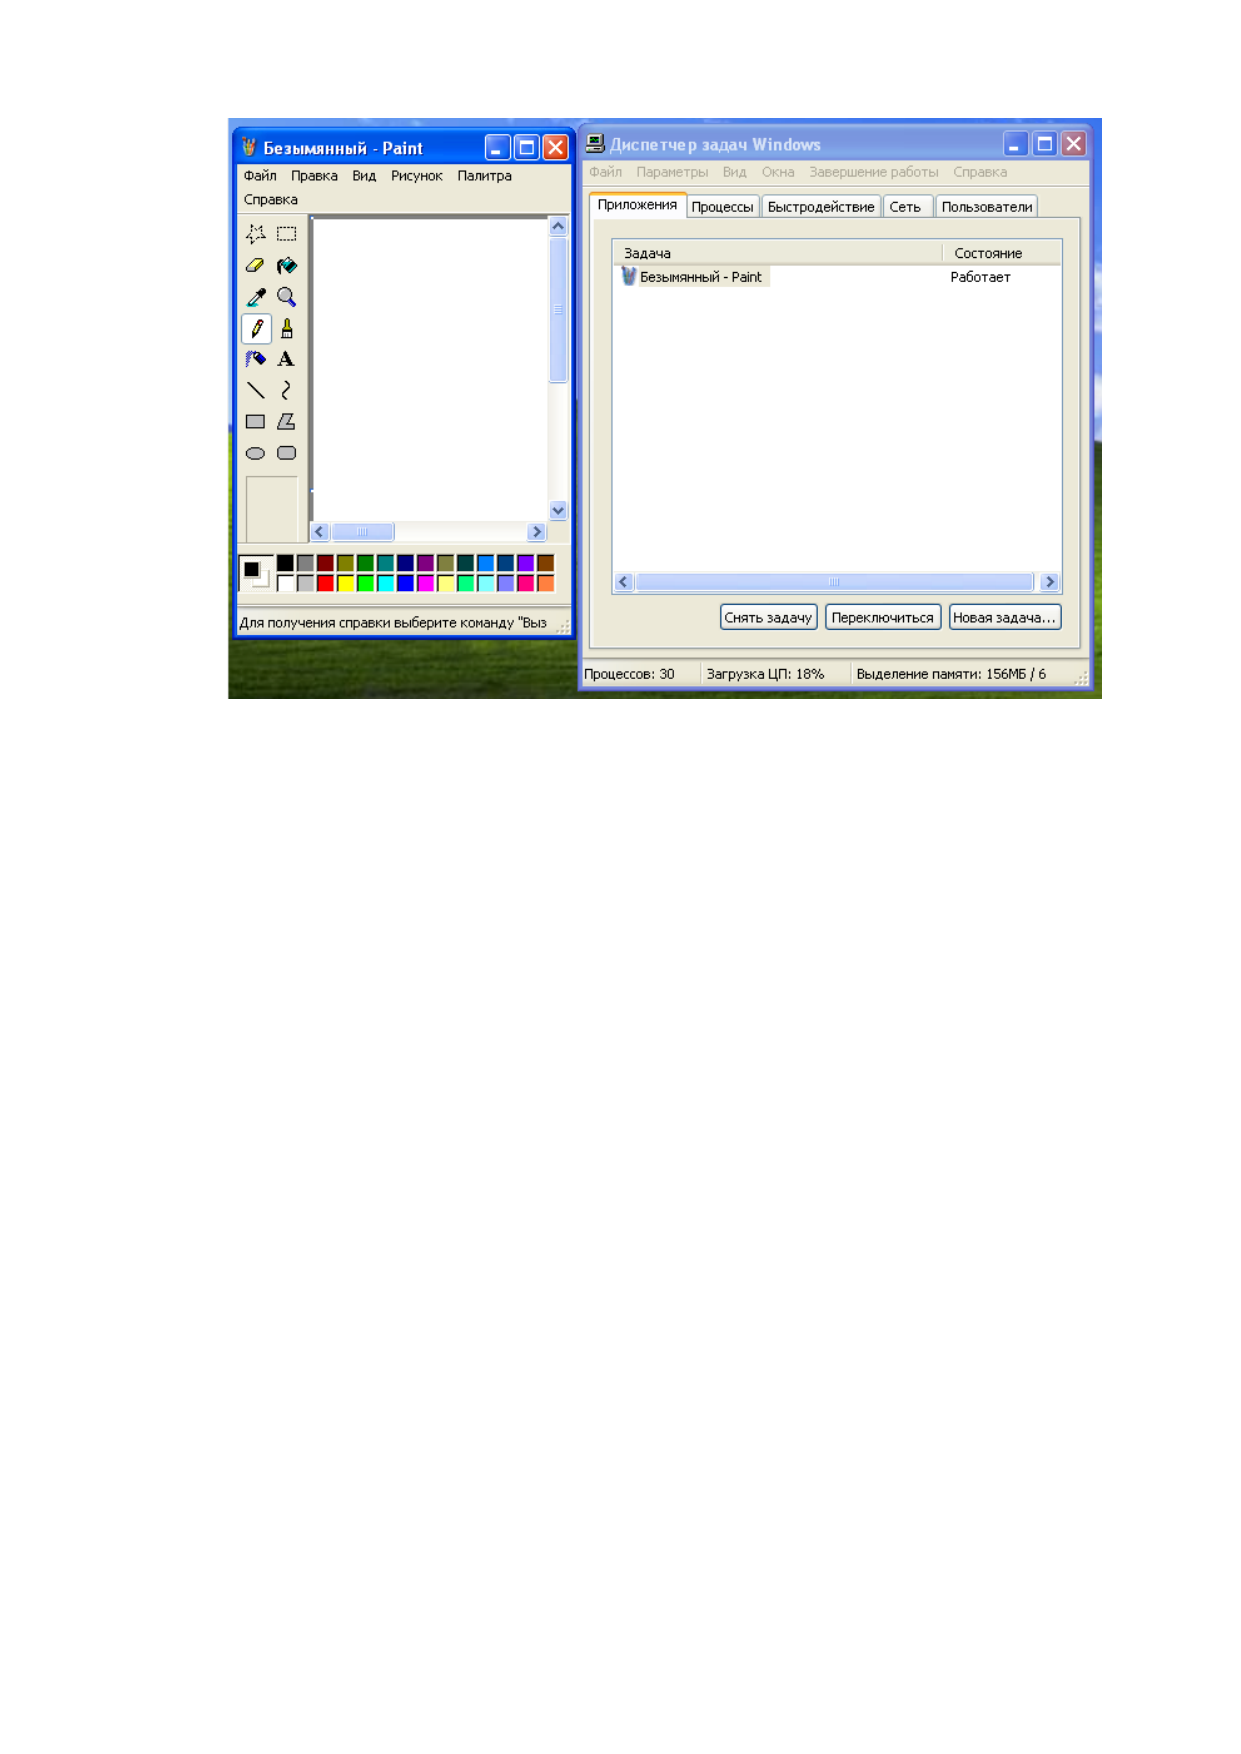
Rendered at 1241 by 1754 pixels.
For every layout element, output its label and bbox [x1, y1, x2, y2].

picture [227, 118, 1102, 699]
